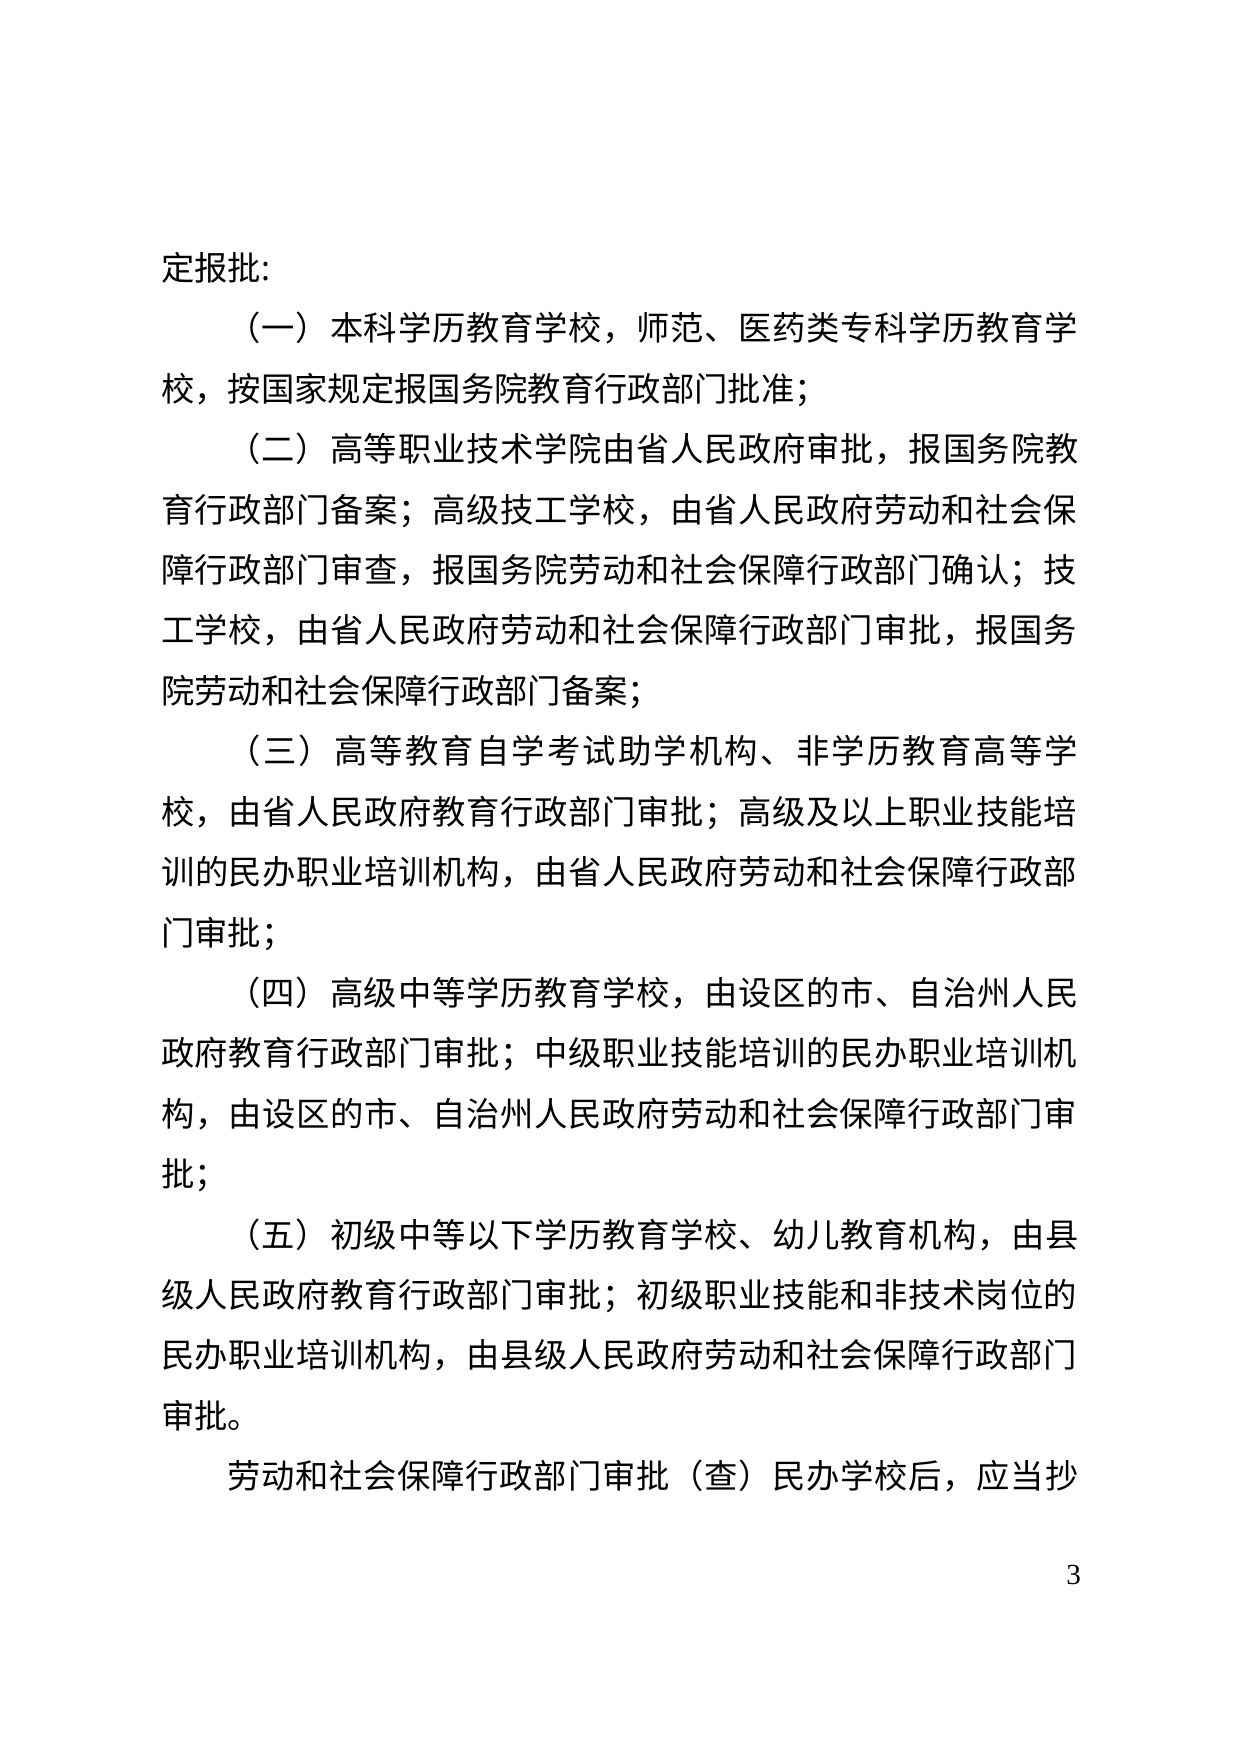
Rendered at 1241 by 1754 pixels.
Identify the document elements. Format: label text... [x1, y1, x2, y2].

text （一）本科学历教育学校，师范、医药类专科学历教育学校，按国家规定报国务院教育行政部门批准； [161, 290, 1079, 411]
text （五）初级中等以下学历教育学校、幼儿教育机构，由县级人民政府教育行政部门审批；初级职业技能和非技术岗位的民办职业培训机构，由县级人民政府劳动和社会保障行政部门审批。 [161, 1196, 1079, 1438]
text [161, 229, 1079, 290]
text （四）高级中等学历教育学校，由设区的市、自治州人民政府教育行政部门审批；中级职业技能培训的民办职业培训机构，由设区的市、自治州人民政府劳动和社会保障行政部门审批； [161, 954, 1079, 1196]
text （二）高等职业技术学院由省人民政府审批，报国务院教育行政部门备案；高级技工学校，由省人民政府劳动和社会保障行政部门审查，报国务院劳动和社会保障行政部门确认；技工学校，由省人民政府劳动和社会保障行政部门审批，报国务院劳动和社会保障行政部门备案； [161, 411, 1079, 713]
text （三）高等教育自学考试助学机构、非学历教育高等学校，由省人民政府教育行政部门审批；高级及以上职业技能培训的民办职业培训机构，由省人民政府劳动和社会保障行政部门审批； [161, 713, 1079, 954]
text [161, 1438, 1079, 1498]
